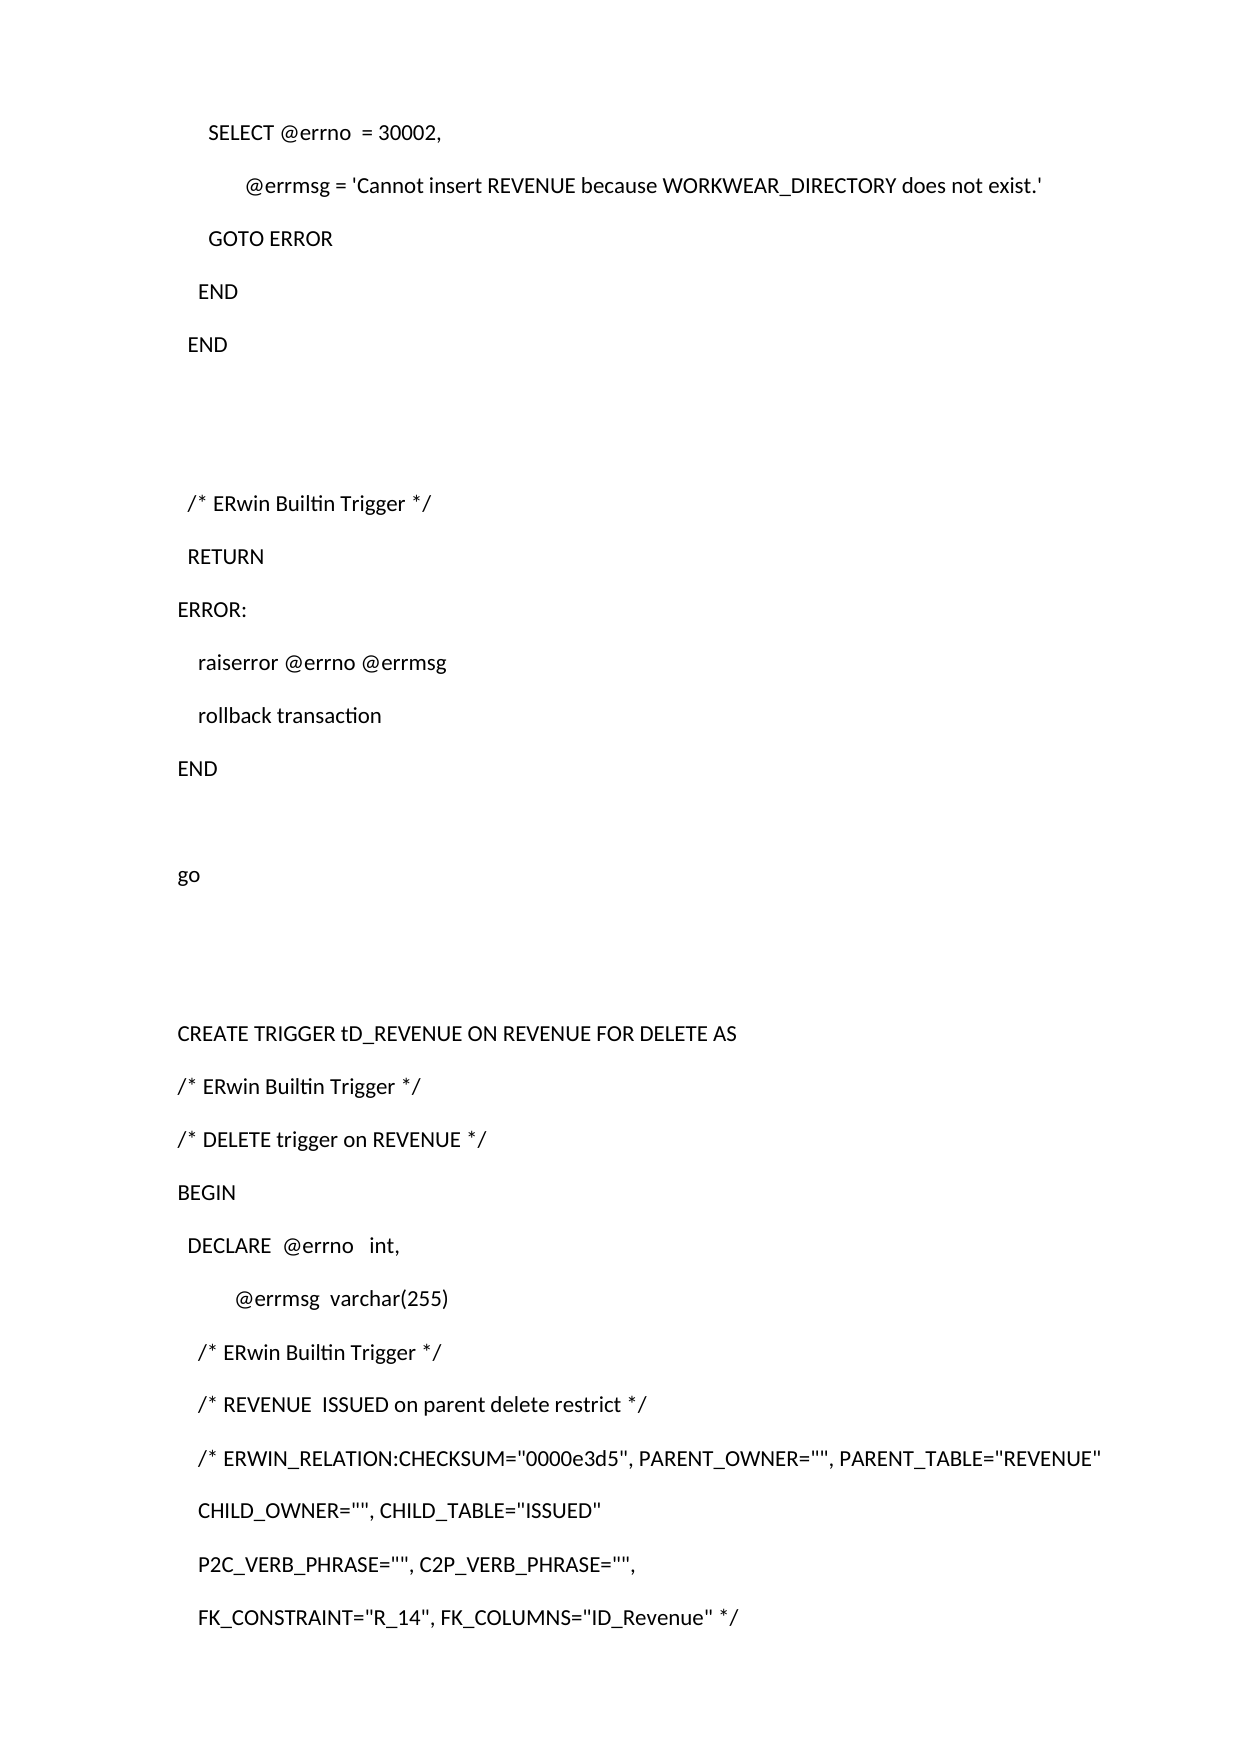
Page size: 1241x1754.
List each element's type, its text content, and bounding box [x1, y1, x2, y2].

text /* REVENUE ISSUED on parent delete restrict */ [177, 1391, 1152, 1419]
text @errmsg = 'Cannot insert REVENUE because WORKWEAR_DIRECTORY does not exist.' [177, 171, 1152, 199]
text /* ERwin Builtin Trigger */ [177, 1338, 1152, 1366]
text END [177, 754, 1152, 782]
text CHILD_OWNER="", CHILD_TABLE="ISSUED" [177, 1497, 1152, 1525]
text END [177, 330, 1152, 358]
text RETURN [177, 542, 1152, 570]
text GOTO ERROR [177, 224, 1152, 252]
text /* ERwin Builtin Trigger */ [177, 489, 1152, 517]
text raiserror @errno @errmsg [177, 648, 1152, 676]
text /* DELETE trigger on REVENUE */ [177, 1126, 1152, 1153]
text /* ERwin Builtin Trigger */ [177, 1072, 1152, 1101]
text SELECT @errno = 30002, [177, 118, 1152, 146]
text ERROR: [177, 595, 1152, 623]
text go [177, 860, 1152, 888]
text BEGIN [177, 1178, 1152, 1207]
text END [177, 277, 1152, 305]
text P2C_VERB_PHRASE="", C2P_VERB_PHRASE="", [177, 1550, 1152, 1578]
text rollback transaction [177, 701, 1152, 729]
text CREATE TRIGGER tD_REVENUE ON REVENUE FOR DELETE AS [177, 1019, 1152, 1047]
text @errmsg varchar(255) [177, 1284, 1152, 1313]
text DECLARE @errno int, [177, 1232, 1152, 1259]
text FK_CONSTRAINT="R_14", FK_COLUMNS="ID_Revenue" */ [177, 1603, 1152, 1631]
text /* ERWIN_RELATION:CHECKSUM="0000e3d5", PARENT_OWNER="", PARENT_TABLE="REVENUE" [177, 1444, 1152, 1472]
